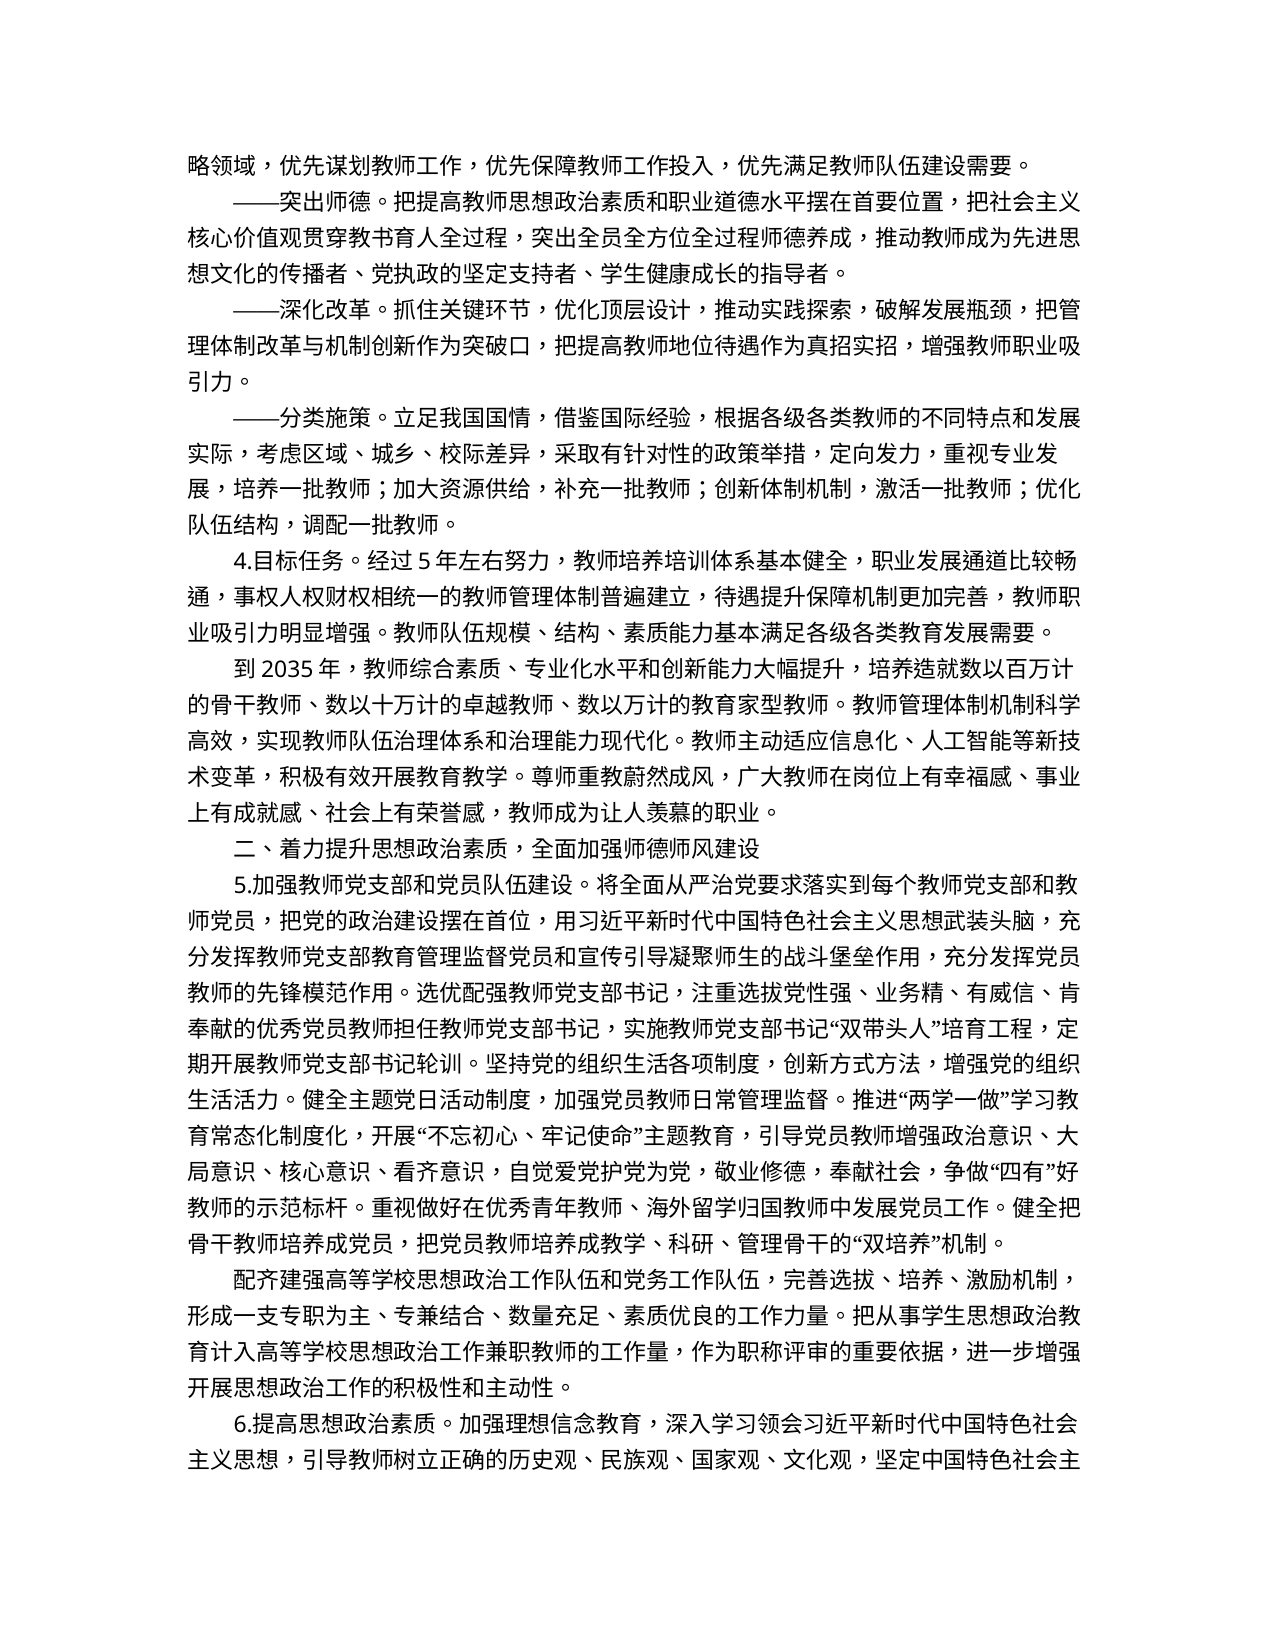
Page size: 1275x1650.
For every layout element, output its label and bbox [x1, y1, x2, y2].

text [187, 150, 1087, 1475]
